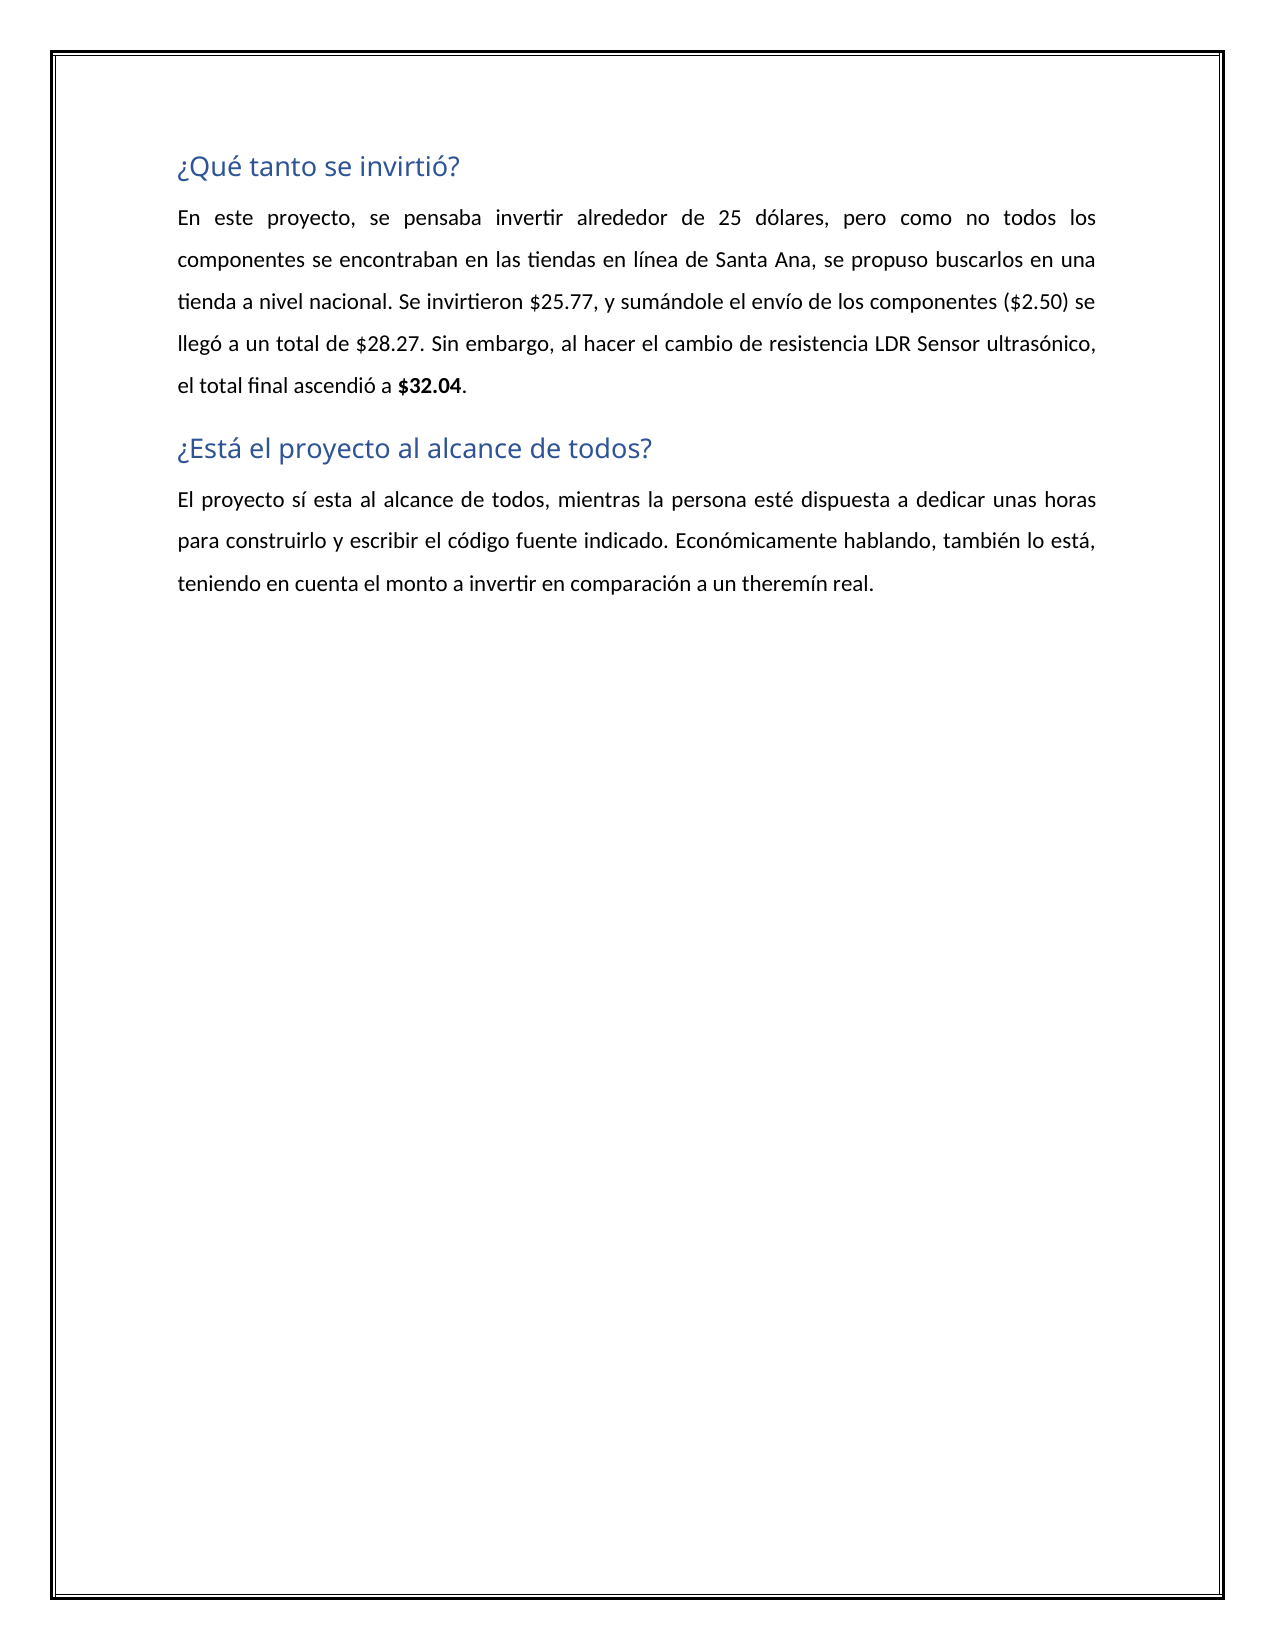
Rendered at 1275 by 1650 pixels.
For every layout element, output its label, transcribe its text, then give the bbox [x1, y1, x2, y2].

subtitle ¿Qué tanto se invirtió? [177, 147, 1098, 184]
subtitle ¿Está el proyecto al alcance de todos? [177, 429, 1098, 466]
text En este proyecto, se pensaba invertir alrededor de 25 dólares, pero como no todos los componentes se encontraban en las tiendas en línea de Santa Ana, se propuso buscarlos en una tienda a nivel nacional. Se invirtieron $25.77, y sumándole el envío de los componentes ($2.50) se llegó a un total de $28.27. Sin embargo, al hacer el cambio de resistencia LDR Sensor ultrasónico, el total final ascendió a $32.04. [177, 203, 1098, 399]
text El proyecto sí esta al alcance de todos, mientras la persona esté dispuesta a dedicar unas horas para construirlo y escribir el código fuente indicado. Económicamente hablando, también lo está, teniendo en cuenta el monto a invertir en comparación a un theremín real. [177, 485, 1098, 597]
